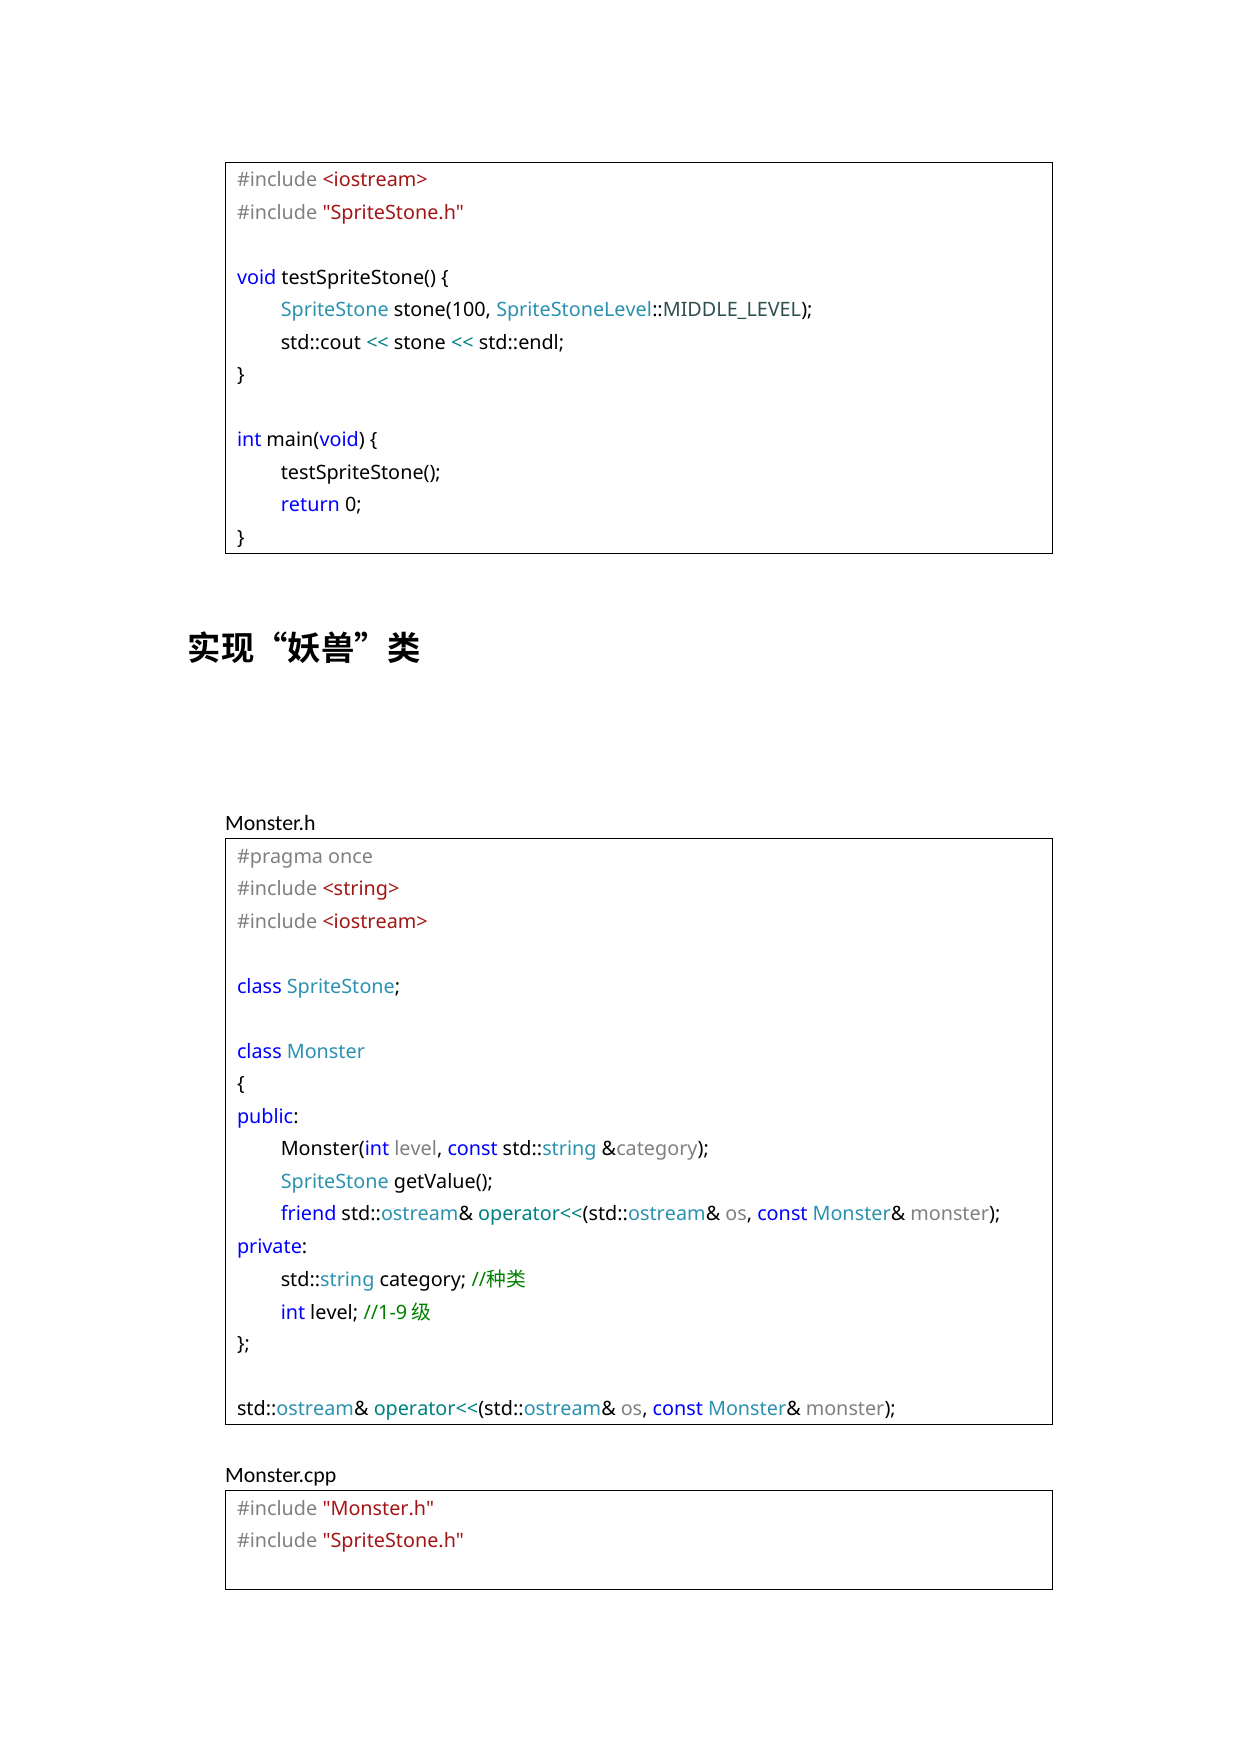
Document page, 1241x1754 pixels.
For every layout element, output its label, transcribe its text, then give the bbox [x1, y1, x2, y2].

list Monster.h [225, 806, 1053, 838]
table_header #include <iostream> #include "SpriteStone.h" void testSpriteStone() { SpriteStone stone(100, SpriteStoneLevel::MIDDLE_LEVEL); std::cout << stone << std::endl; } int main(void) { testSpriteStone(); return 0; } [226, 163, 1052, 553]
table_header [226, 1491, 1052, 1589]
table_header #pragma once #include <string> #include <iostream> class SpriteStone; class Monster { public: Monster(int level, const std::string &category); SpriteStone getValue(); friend std::ostream& operator<<(std::ostream& os, const Monster& monster); private: std::string category; //种类 int level; //1-9级 }; std::ostream& operator<<(std::ostream& os, const Monster& monster); [226, 839, 1052, 1424]
subtitle 实现“妖兽”类 [187, 614, 1053, 679]
list Monster.cpp [225, 1458, 1053, 1490]
